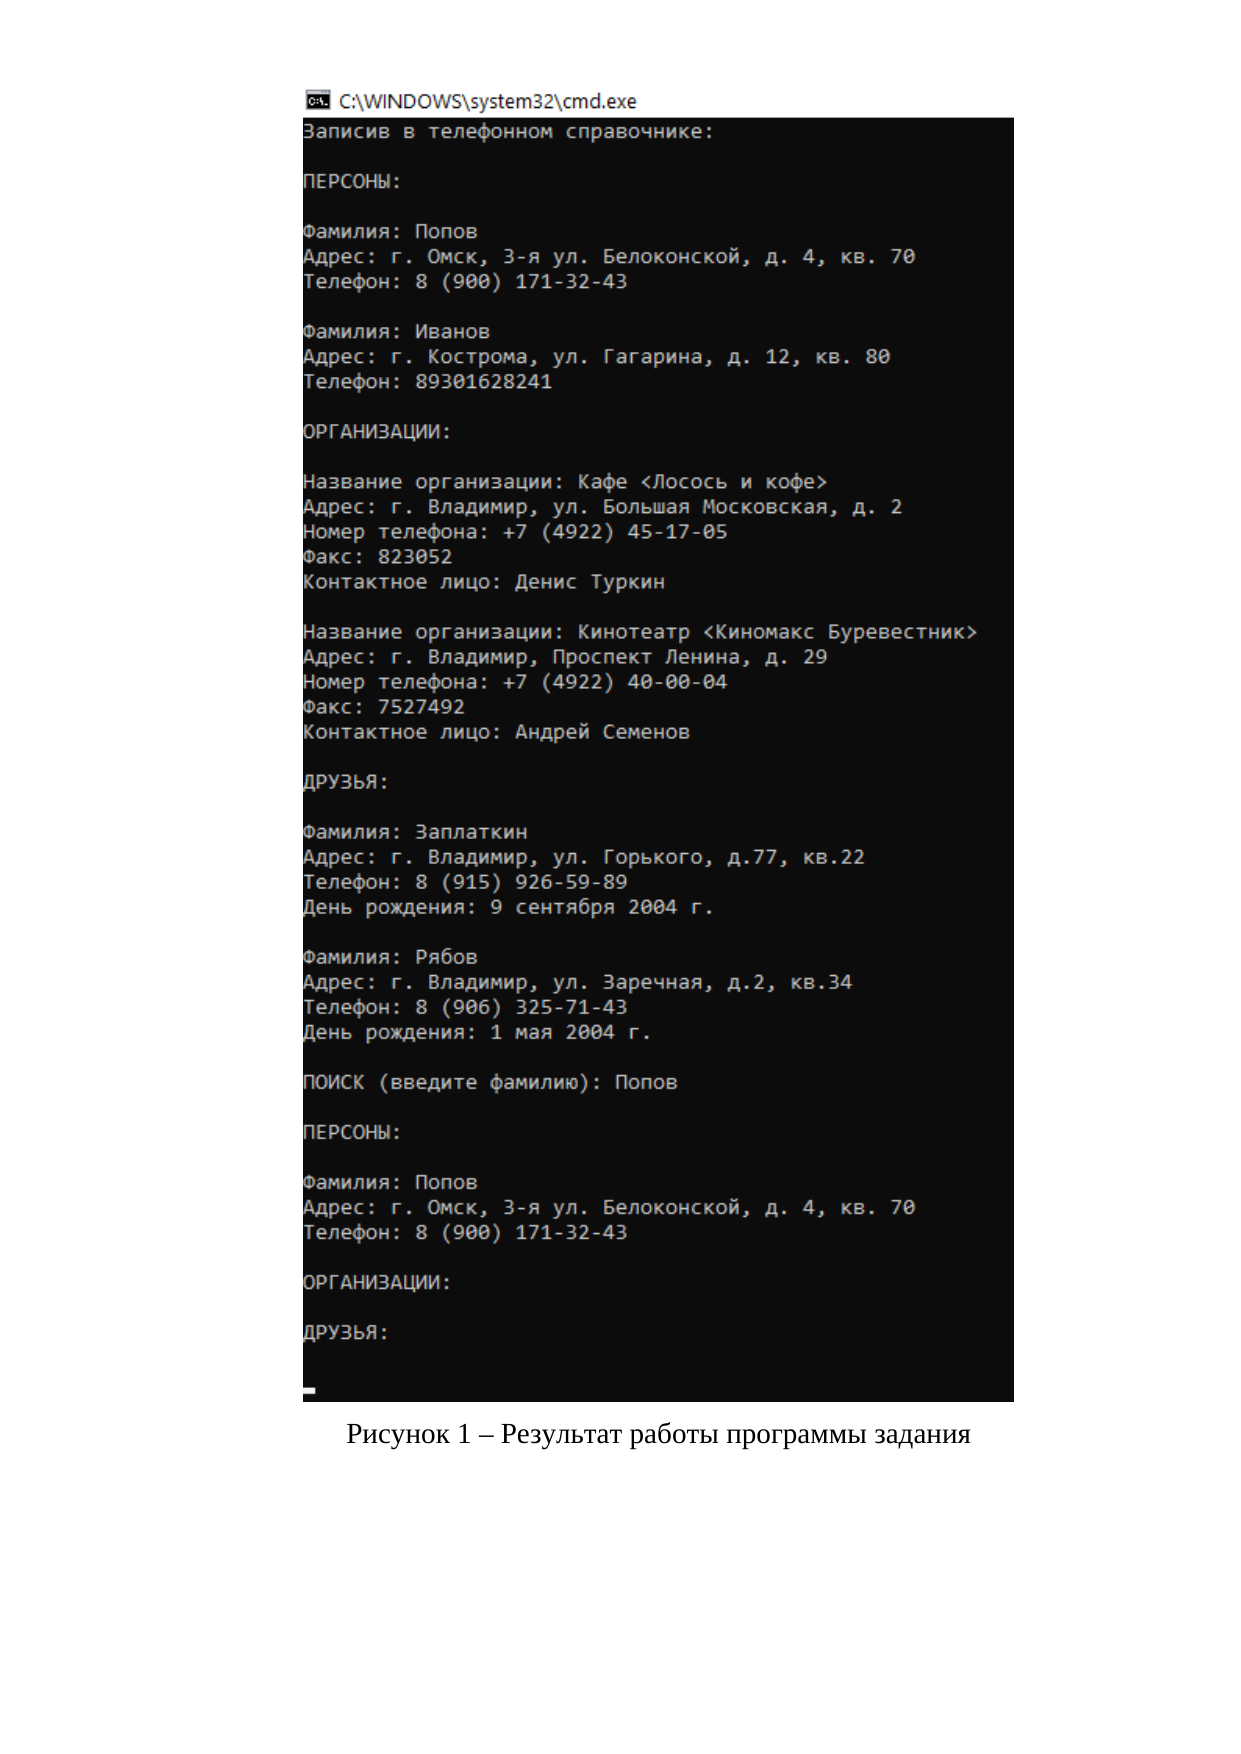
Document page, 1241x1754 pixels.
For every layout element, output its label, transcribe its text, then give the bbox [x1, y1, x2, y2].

picture [303, 82, 1014, 1402]
text Рисунок 1 – Результат работы программы задания [153, 1416, 1163, 1449]
